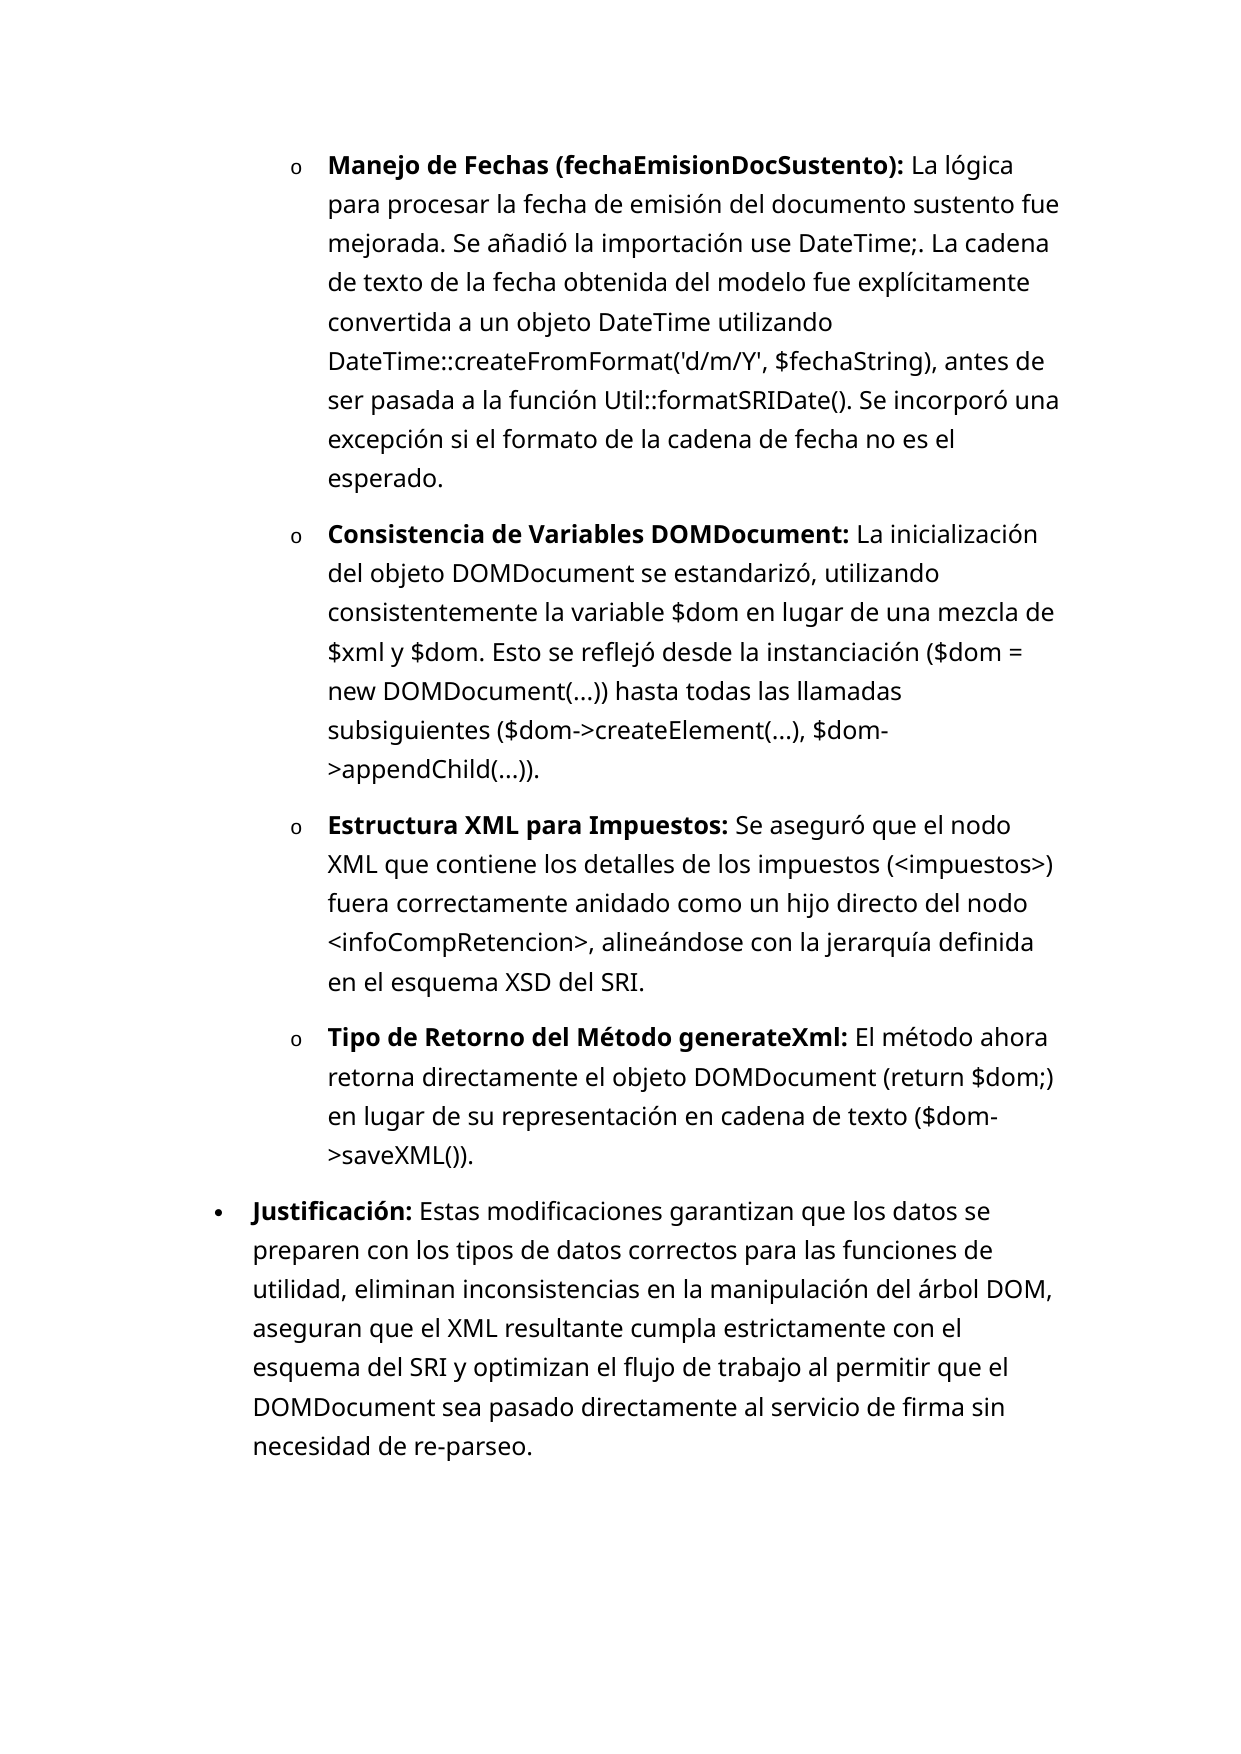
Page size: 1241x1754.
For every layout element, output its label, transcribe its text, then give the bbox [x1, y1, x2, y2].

list Justificación: Estas modificaciones garantizan que los datos se preparen con los tipos de datos correctos para las funciones de utilidad, eliminan inconsistencias en la manipulación del árbol DOM, aseguran que el XML resultante cumpla estrictamente con el esquema del SRI y optimizan el flujo de trabajo al permitir que el DOMDocument sea pasado directamente al servicio de firma sin necesidad de re-parseo. [215, 1193, 1063, 1462]
list Consistencia de Variables DOMDocument: La inicialización del objeto DOMDocument se estandarizó, utilizando consistentemente la variable $dom en lugar de una mezcla de $xml y $dom. Esto se reflejó desde la instanciación ($dom = new DOMDocument(...)) hasta todas las llamadas subsiguientes ($dom->createElement(...), $dom->appendChild(...)). [290, 517, 1063, 786]
list Estructura XML para Impuestos: Se aseguró que el nodo XML que contiene los detalles de los impuestos (<impuestos>) fuera correctamente anidado como un hijo directo del nodo <infoCompRetencion>, alineándose con la jerarquía definida en el esquema XSD del SRI. [290, 808, 1063, 998]
list Manejo de Fechas (fechaEmisionDocSustento): La lógica para procesar la fecha de emisión del documento sustento fue mejorada. Se añadió la importación use DateTime;. La cadena de texto de la fecha obtenida del modelo fue explícitamente convertida a un objeto DateTime utilizando DateTime::createFromFormat('d/m/Y', $fechaString), antes de ser pasada a la función Util::formatSRIDate(). Se incorporó una excepción si el formato de la cadena de fecha no es el esperado. [290, 148, 1063, 495]
list Tipo de Retorno del Método generateXml: El método ahora retorna directamente el objeto DOMDocument (return $dom;) en lugar de su representación en cadena de texto ($dom->saveXML()). [290, 1020, 1063, 1172]
